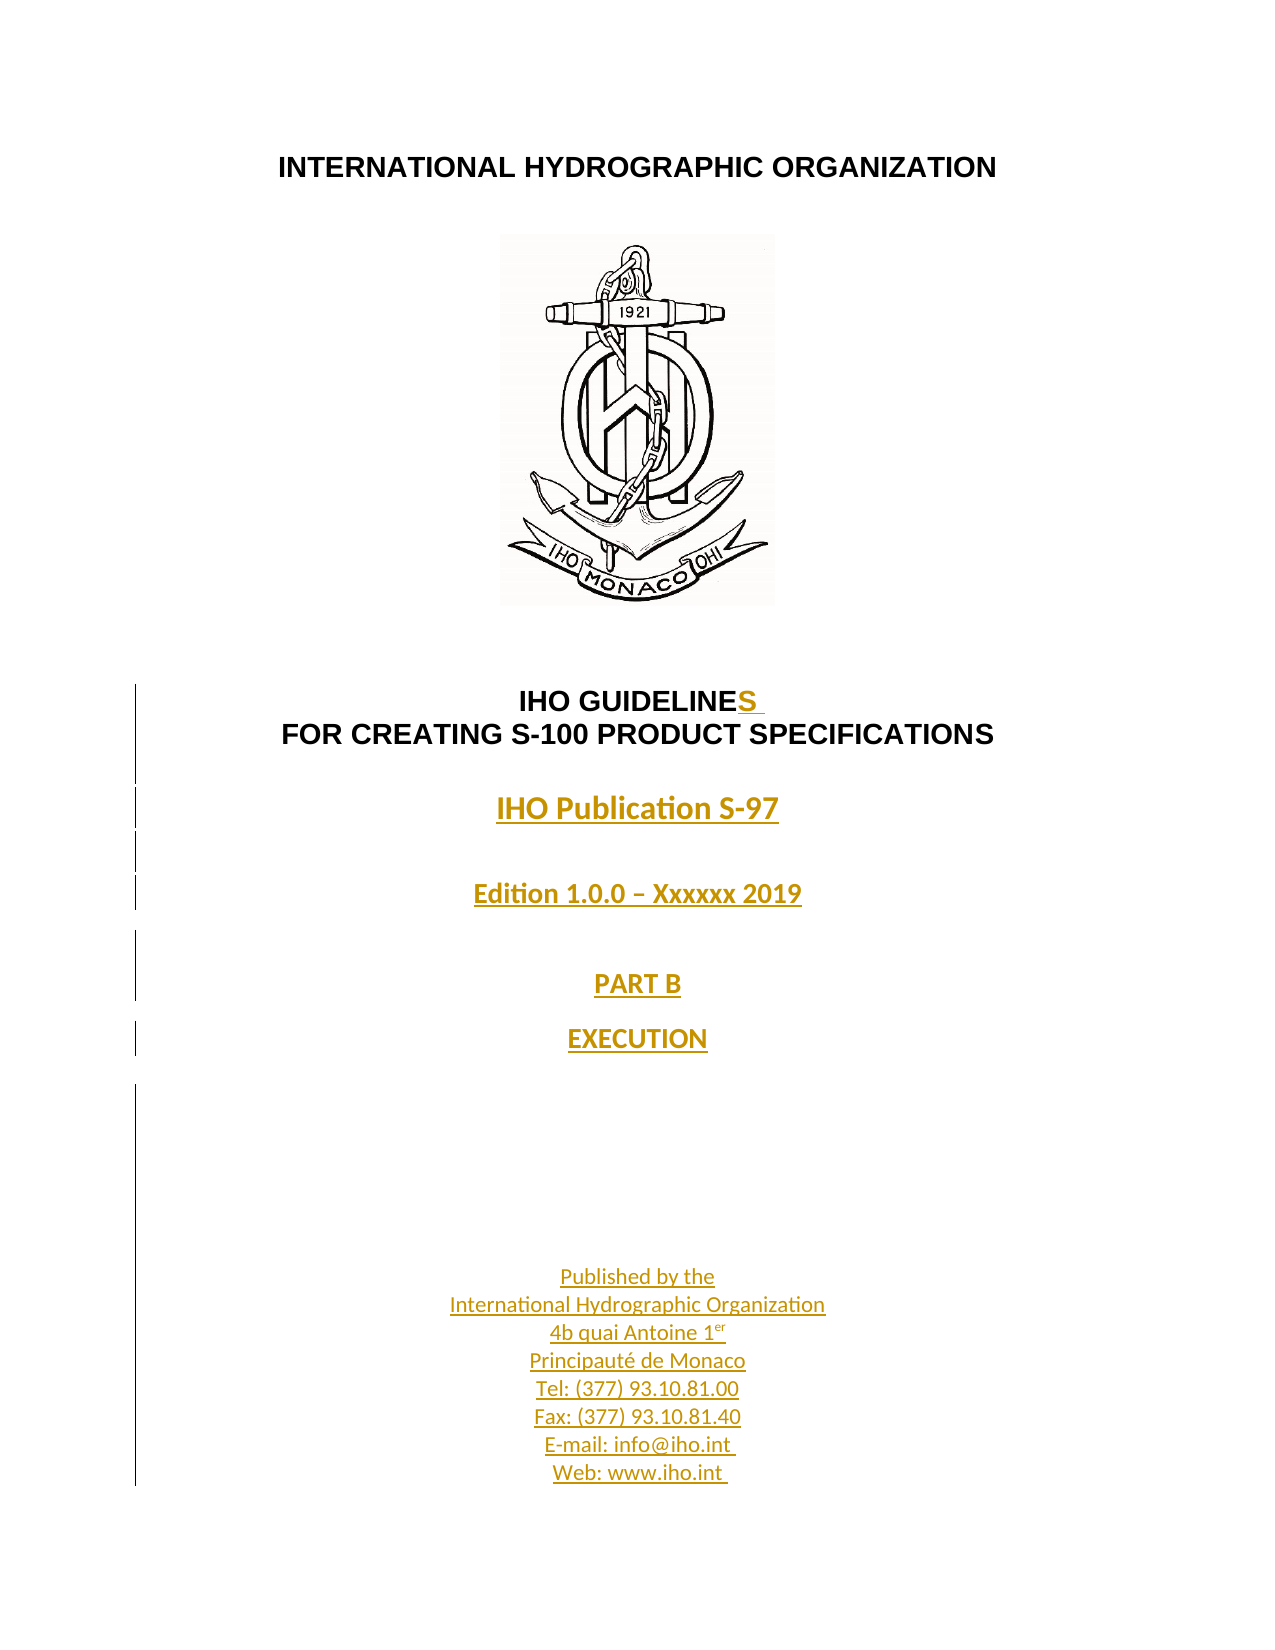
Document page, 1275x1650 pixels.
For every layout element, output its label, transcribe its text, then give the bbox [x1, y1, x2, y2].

text INTERNATIONAL HYDROGRAPHIC ORGANIZATION [150, 150, 1125, 183]
text FOR CREATING S-100 PRODUCT SPECIFICATIONS [150, 717, 1125, 751]
text IHO GUIDELINE [150, 684, 1125, 717]
picture [500, 234, 775, 606]
